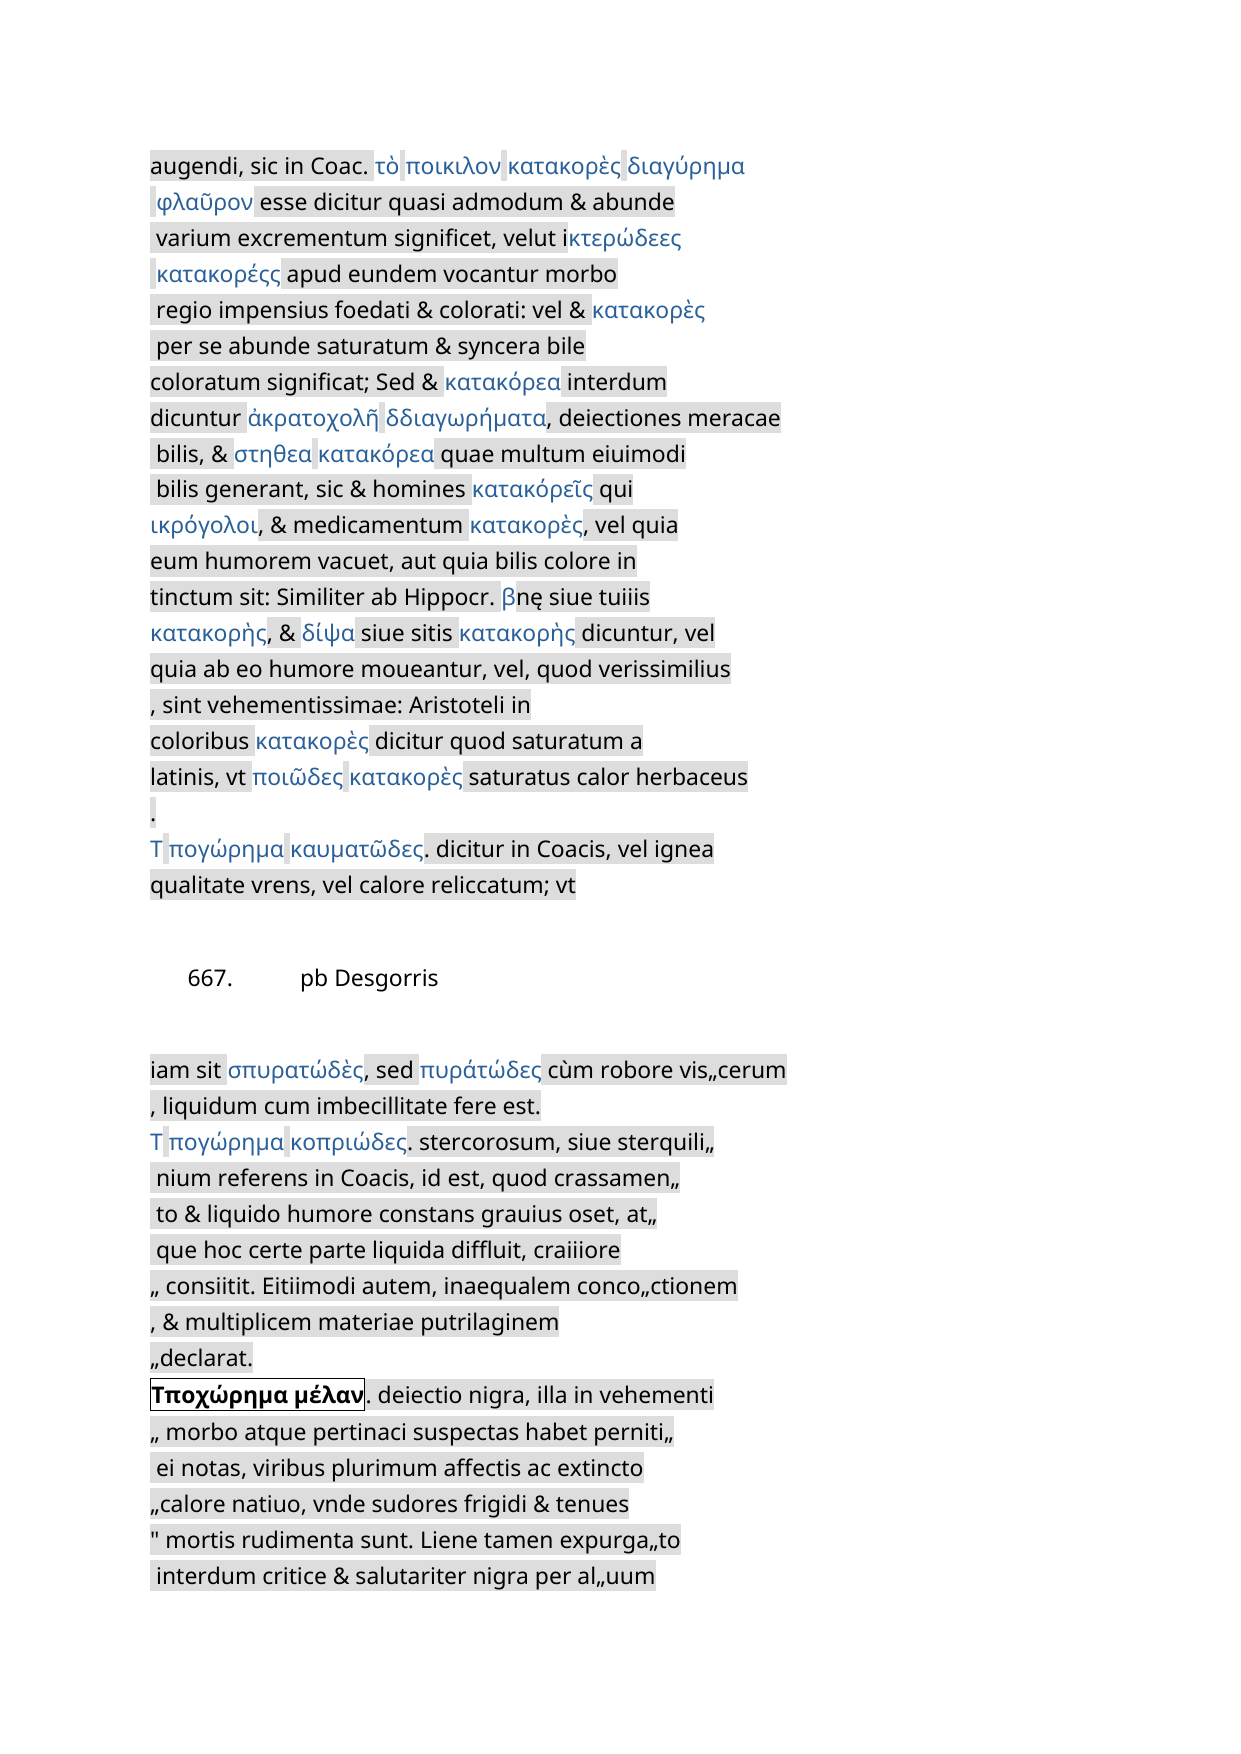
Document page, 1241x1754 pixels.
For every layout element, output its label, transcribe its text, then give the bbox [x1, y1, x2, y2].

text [150, 150, 1090, 936]
list pb Desgorris [187, 961, 1090, 993]
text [150, 1018, 1090, 1591]
